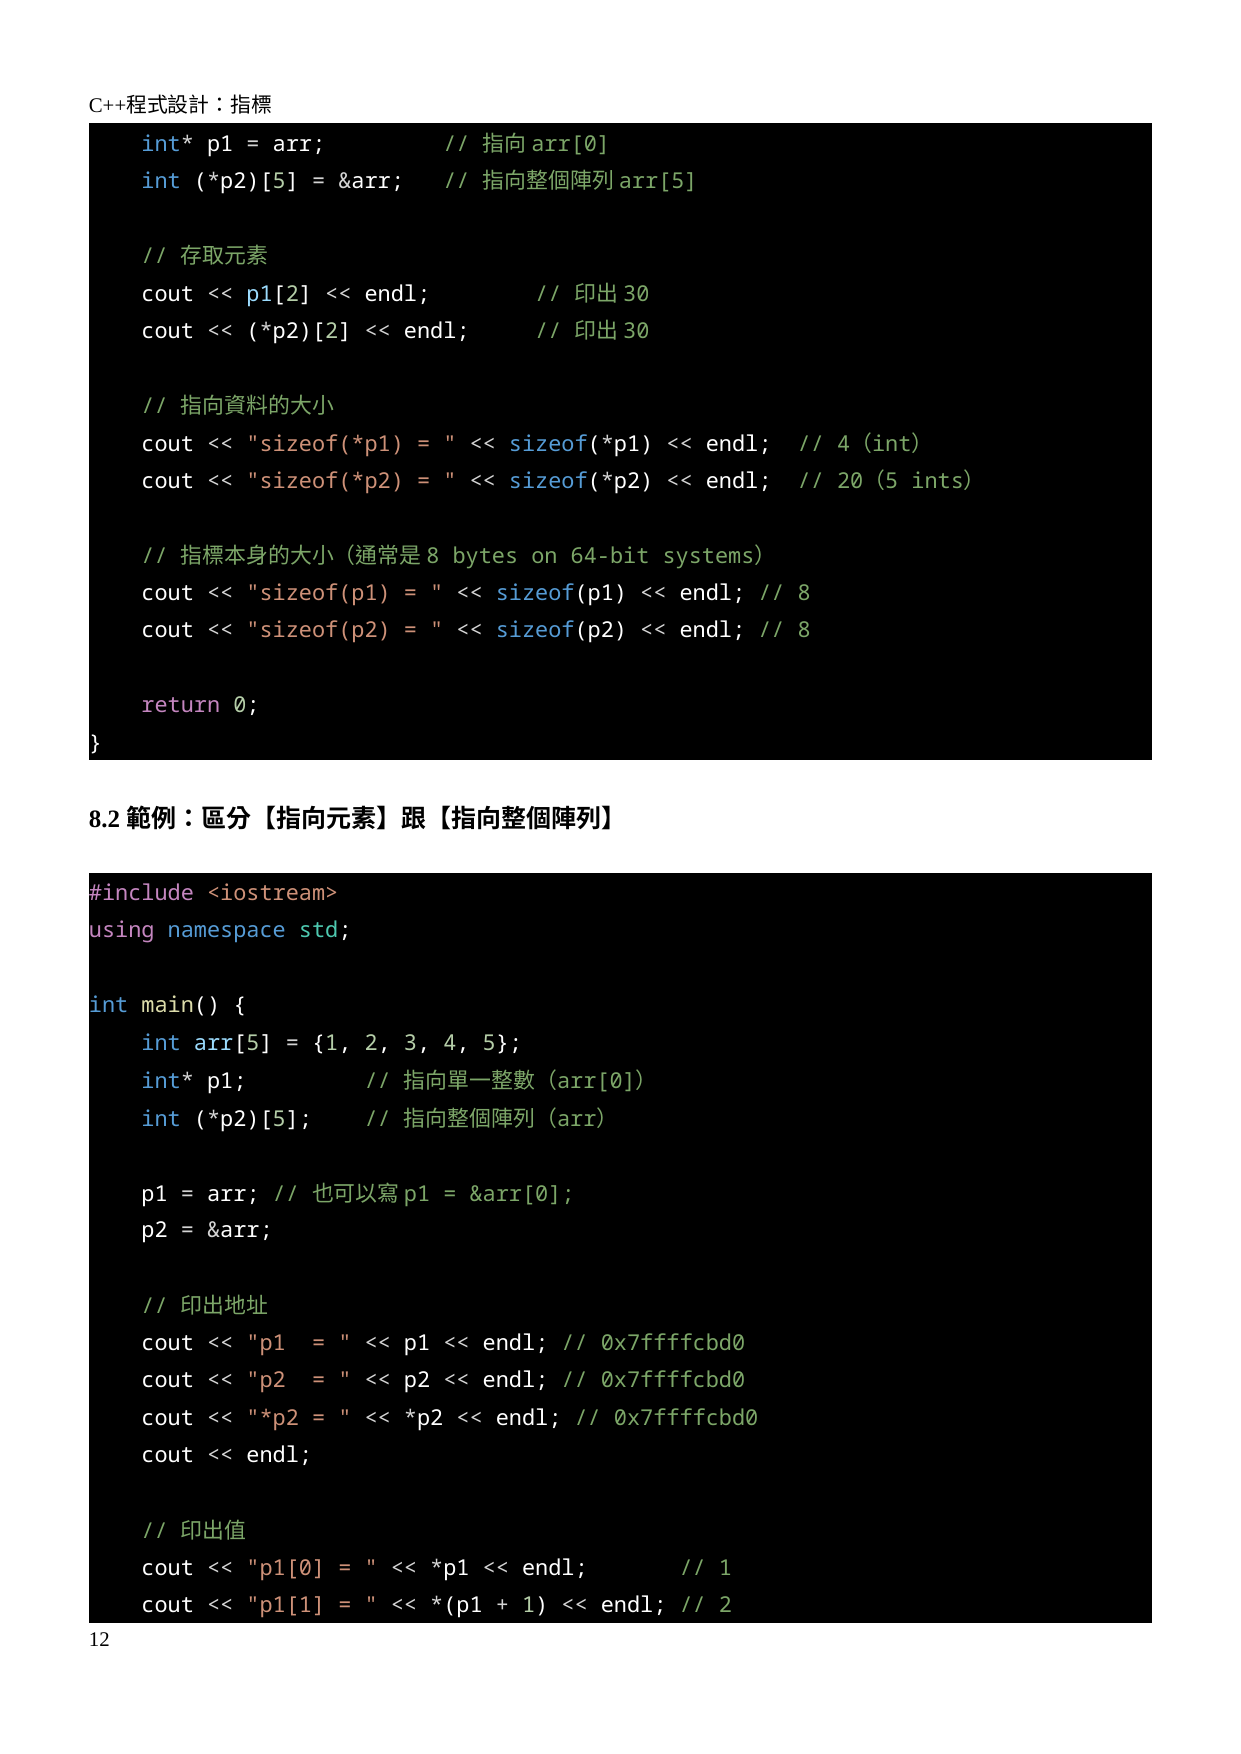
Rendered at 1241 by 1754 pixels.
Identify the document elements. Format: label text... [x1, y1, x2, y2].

text cout << p1[2] << endl; // 印出 30 [89, 273, 1152, 310]
text } [89, 723, 1152, 760]
text cout << "sizeof(p1) = " << sizeof(p1) << endl; // 8 [89, 573, 1152, 610]
text int* p1 = arr; // 指向 arr[0] [89, 123, 1152, 160]
text p1 = arr; // 也可以寫p1 = &arr[0]; [89, 1173, 1152, 1210]
text cout << "p1[1] = " << *(p1 + 1) << endl; // 2 [89, 1585, 1152, 1623]
text // 存取元素 [89, 235, 1152, 273]
text int (*p2)[5] = &arr; // 指向整個陣列 arr[5] [89, 160, 1152, 198]
text cout << "p2 = " << p2 << endl; // 0x7ffffcbd0 [89, 1360, 1152, 1398]
text return 0; [89, 685, 1152, 723]
text cout << "*p2 = " << *p2 << endl; // 0x7ffffcbd0 [89, 1398, 1152, 1435]
text cout << "sizeof(*p1) = " << sizeof(*p1) << endl; // 4（int） [89, 423, 1152, 460]
text // 指向資料的大小 [89, 385, 1152, 423]
text #include <iostream> [89, 873, 1152, 910]
text using namespace std; [89, 910, 1152, 948]
text cout << "p1 = " << p1 << endl; // 0x7ffffcbd0 [89, 1323, 1152, 1360]
text // 印出地址 [89, 1285, 1152, 1323]
subtitle 範例：區分【指向元素】跟【指向整個陣列】 [89, 798, 1152, 835]
text cout << "p1[0] = " << *p1 << endl; // 1 [89, 1548, 1152, 1585]
text int arr[5] = {1, 2, 3, 4, 5}; [89, 1023, 1152, 1060]
text // 指標本身的大小（通常是 8 bytes on 64-bit systems） [89, 535, 1152, 573]
text int* p1; // 指向單一整數（arr[0]） [89, 1060, 1152, 1098]
text int (*p2)[5]; // 指向整個陣列（arr） [89, 1098, 1152, 1135]
text int main() { [89, 985, 1152, 1023]
text cout << "sizeof(*p2) = " << sizeof(*p2) << endl; // 20（5 ints） [89, 460, 1152, 498]
text cout << "sizeof(p2) = " << sizeof(p2) << endl; // 8 [89, 610, 1152, 648]
text cout << (*p2)[2] << endl; // 印出 30 [89, 310, 1152, 348]
text // 印出值 [89, 1510, 1152, 1548]
text p2 = &arr; [89, 1210, 1152, 1248]
text cout << endl; [89, 1435, 1152, 1473]
